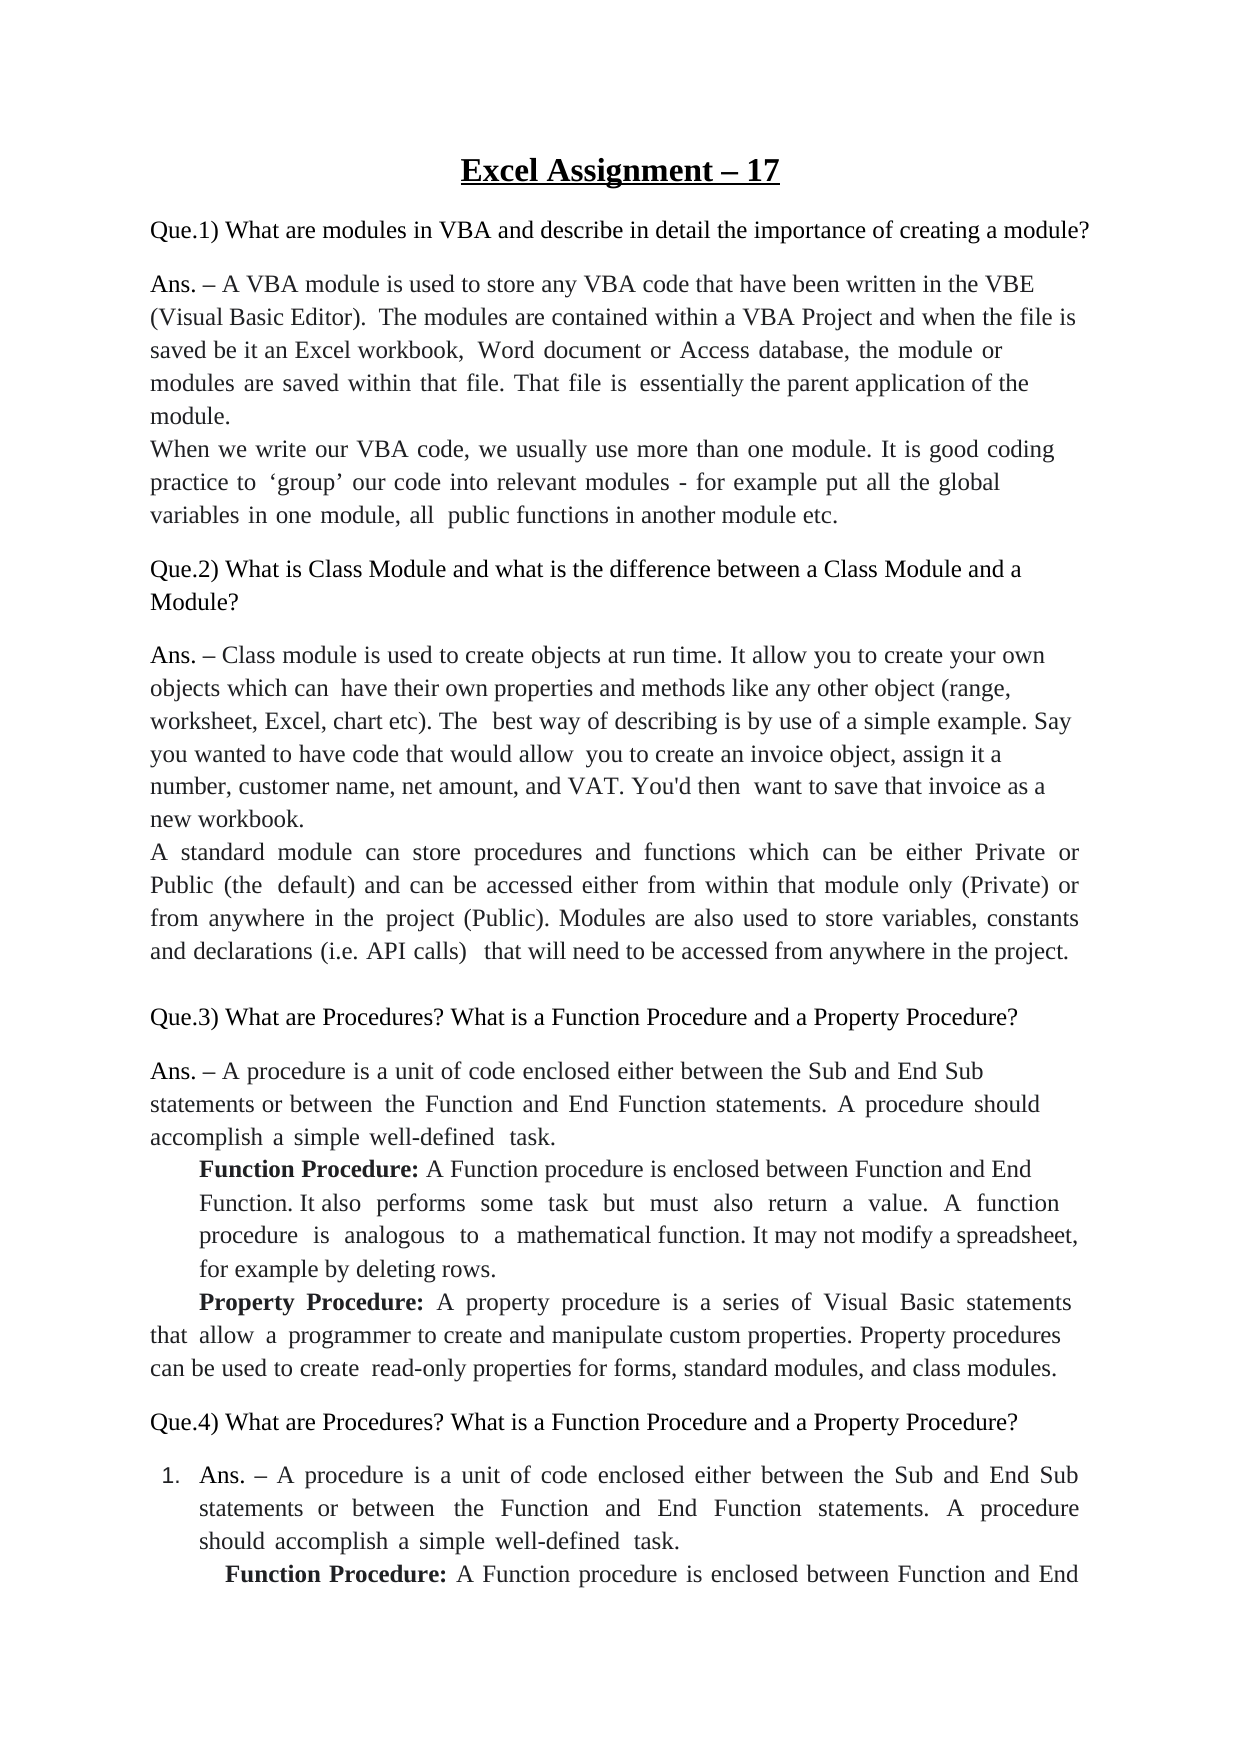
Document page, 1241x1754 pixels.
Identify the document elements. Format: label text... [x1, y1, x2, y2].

text Ans. – Class module is used to create objects at run time. It allow you to create your own objects which can have their own properties and methods like any other object (range, worksheet, Excel, chart etc). The best way of describing is by use of a simple example. Say you wanted to have code that would allow you to create an invoice object, assign it a number, customer name, net amount, and VAT. You'd then want to save that invoice as a new workbook. [150, 641, 1079, 833]
text A standard module can store procedures and functions which can be either Private or Public (the default) and can be accessed either from within that module only (Private) or from anywhere in the project (Public). Modules are also used to store variables, constants and declarations (i.e. API calls) that will need to be accessed from anywhere in the project. [150, 837, 1079, 965]
text Excel Assignment – 17 [150, 150, 1090, 188]
text Que.2) What is Class Module and what is the difference between a Class Module and a Module? [150, 554, 1090, 616]
text When we write our VBA code, we usually use more than one module. It is good coding practice to ‘group’ our code into relevant modules - for example put all the global variables in one module, all public functions in another module etc. [150, 434, 1090, 529]
list Ans. – A procedure is a unit of code enclosed either between the Sub and End Sub statements or between the Function and End Function statements. A procedure should accomplish a simple well-defined task. [161, 1460, 1079, 1555]
text Que.1) What are modules in VBA and describe in detail the importance of creating a module? [150, 215, 1090, 244]
text Que.3) What are Procedures? What is a Function Procedure and a Property Procedure? [150, 1002, 1090, 1031]
text Ans. – A procedure is a unit of code enclosed either between the Sub and End Sub statements or between the Function and End Function statements. A procedure should accomplish a simple well-defined task. [150, 1056, 1079, 1150]
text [199, 1559, 1079, 1588]
text Que.4) What are Procedures? What is a Function Procedure and a Property Procedure? [150, 1407, 1090, 1435]
text Ans. – A VBA module is used to store any VBA code that have been written in the VBE (Visual Basic Editor). The modules are contained within a VBA Project and when the file is saved be it an Excel workbook, Word document or Access database, the module or modules are saved within that file. That file is essentially the parent application of the module. [150, 269, 1079, 429]
